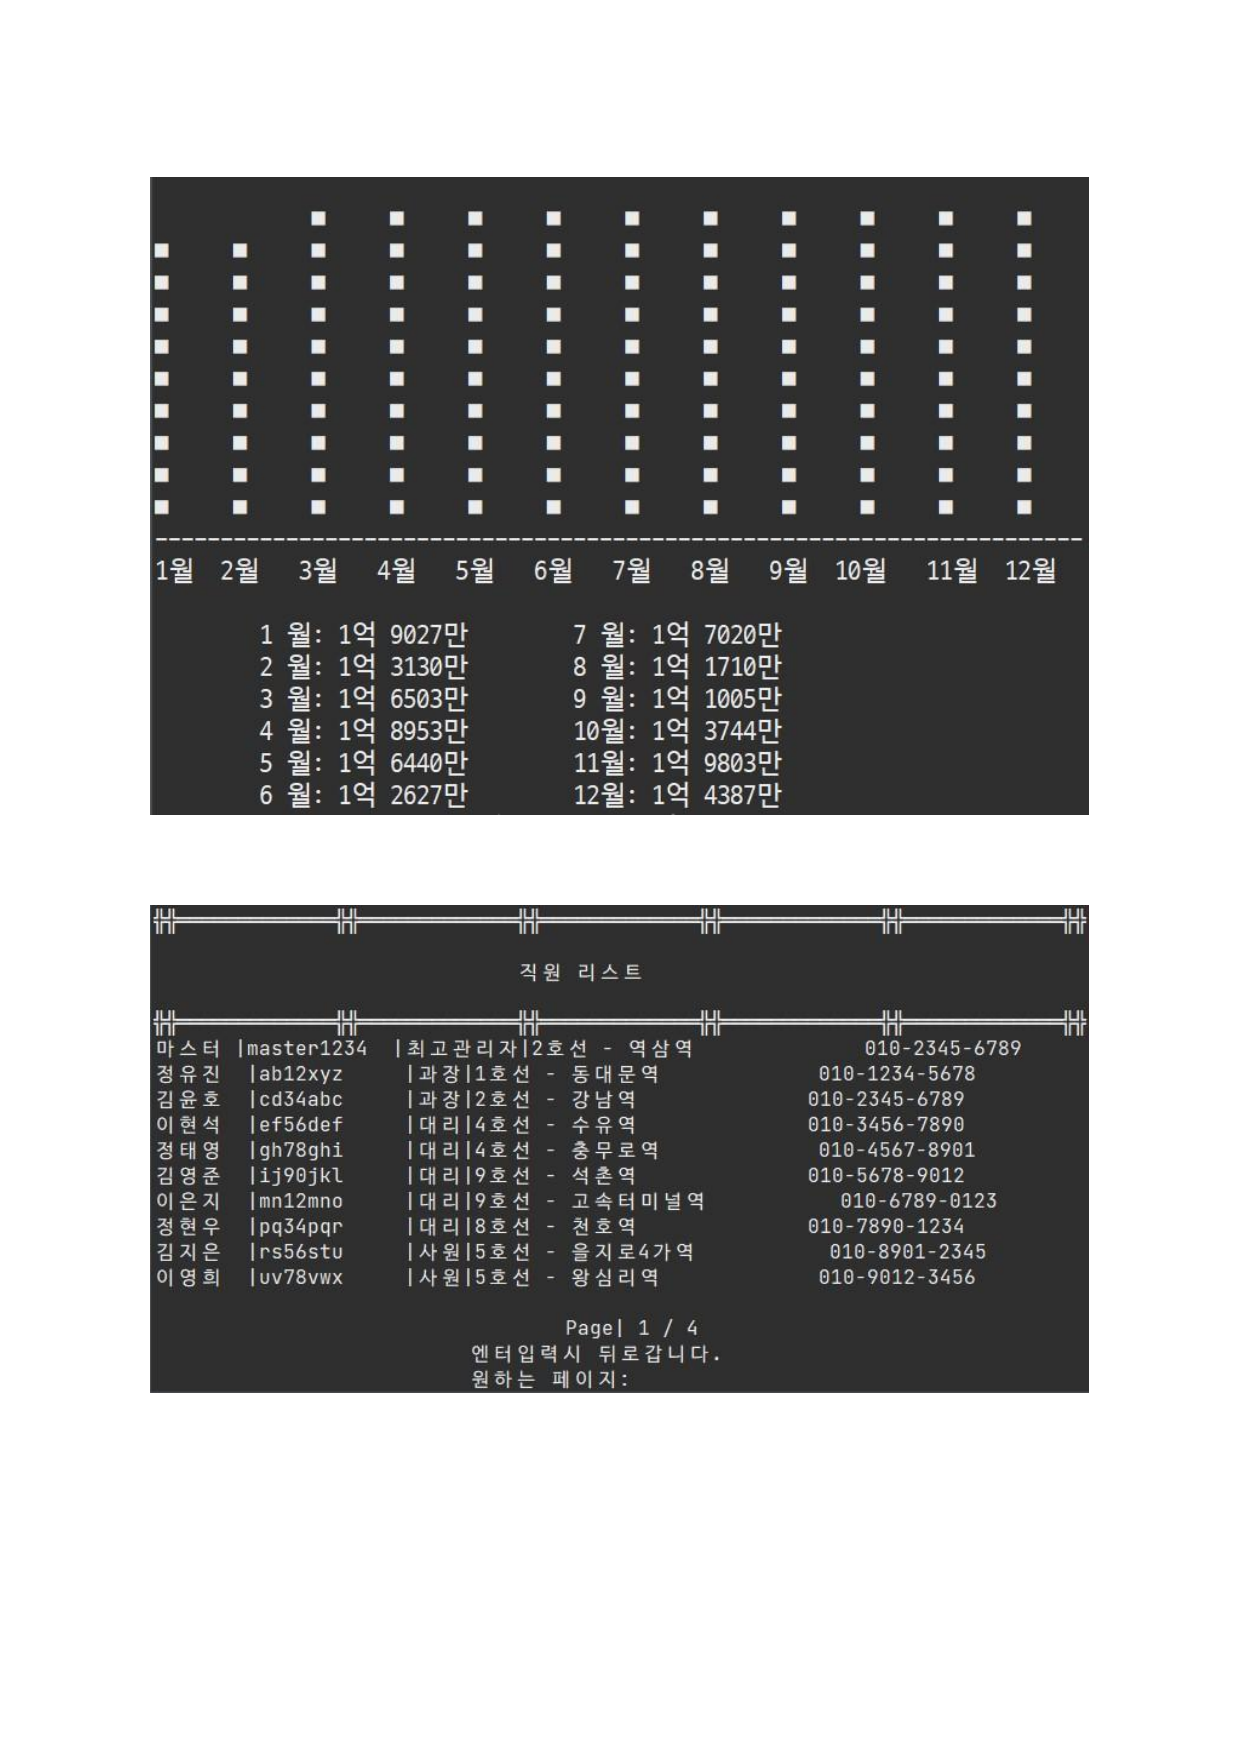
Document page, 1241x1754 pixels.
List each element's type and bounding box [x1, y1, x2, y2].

picture [150, 905, 1089, 1393]
picture [150, 177, 1089, 815]
